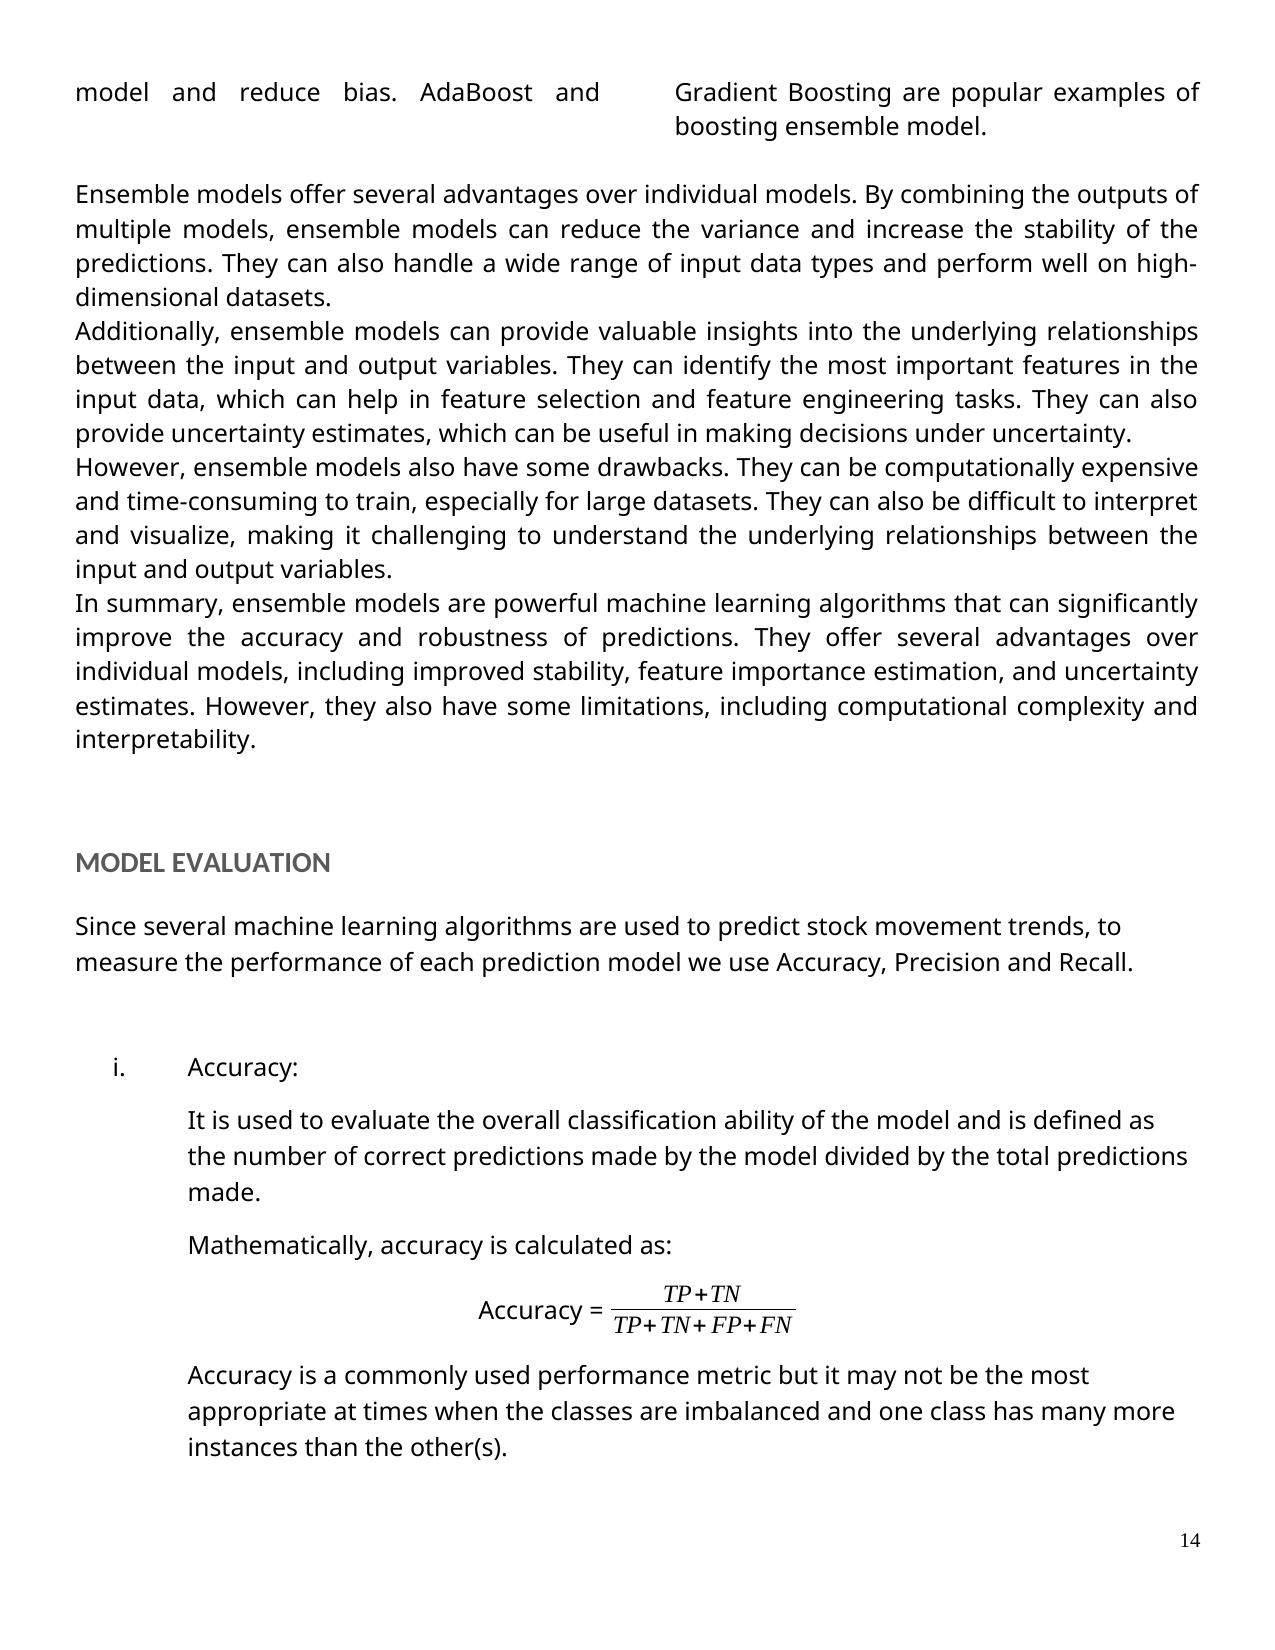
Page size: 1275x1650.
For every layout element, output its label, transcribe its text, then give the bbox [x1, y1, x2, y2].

text Additionally, ensemble models can provide valuable insights into the underlying relationships between the input and output variables. They can identify the most important features in the input data, which can help in feature selection and feature engineering tasks. They can also provide uncertainty estimates, which can be useful in making decisions under uncertainty. [75, 313, 1200, 450]
subtitle MODEL EVALUATION [75, 844, 1200, 879]
text Since several machine learning algorithms are used to predict stock movement trends, to measure the performance of each prediction model we use Accuracy, Precision and Recall. [75, 909, 1200, 979]
text Mathematically, accuracy is calculated as: [187, 1228, 1200, 1262]
list Accuracy: [112, 1050, 1200, 1084]
text Accuracy is a commonly used performance metric but it may not be the most appropriate at times when the classes are imbalanced and one class has many more instances than the other(s). [187, 1358, 1200, 1464]
text It is used to evaluate the overall classification ability of the model and is defined as the number of correct predictions made by the model divided by the total predictions made. [187, 1103, 1200, 1209]
text Accuracy = [75, 1280, 1200, 1339]
text Ensemble models offer several advantages over individual models. By combining the outputs of multiple models, ensemble models can reduce the variance and increase the stability of the predictions. They can also handle a wide range of input data types and perform well on high-dimensional datasets. [75, 177, 1200, 313]
text However, ensemble models also have some drawbacks. They can be computationally expensive and time-consuming to train, especially for large datasets. They can also be difficult to interpret and visualize, making it challenging to understand the underlying relationships between the input and output variables. [75, 450, 1200, 586]
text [674, 75, 1200, 143]
text In summary, ensemble models are powerful machine learning algorithms that can significantly improve the accuracy and robustness of predictions. They offer several advantages over individual models, including improved stability, feature importance estimation, and uncertainty estimates. However, they also have some limitations, including computational complexity and interpretability. [75, 586, 1200, 756]
